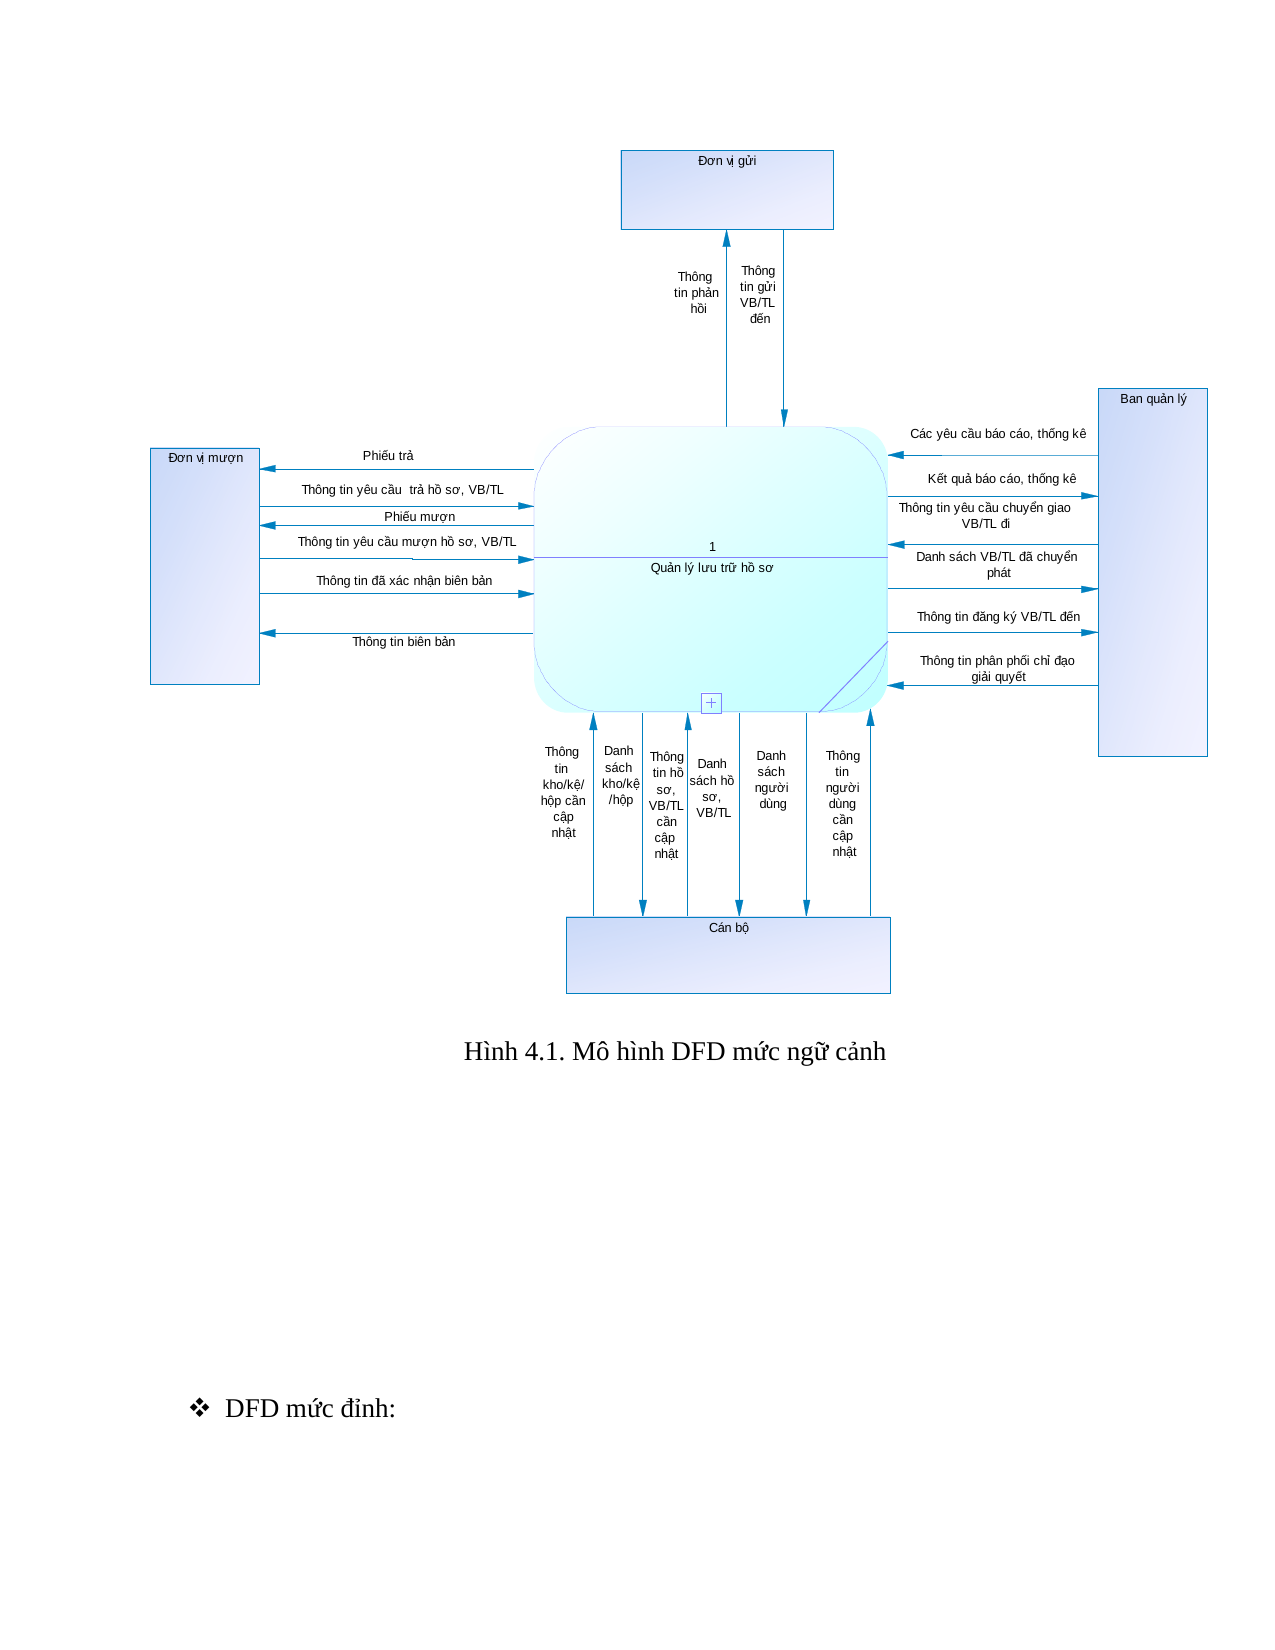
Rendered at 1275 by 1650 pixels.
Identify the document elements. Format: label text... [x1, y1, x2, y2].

list Hình 4.1. Mô hình DFD mức ngữ cảnh [225, 1035, 1125, 1066]
list DFD mức đỉnh: [187, 1393, 1125, 1424]
